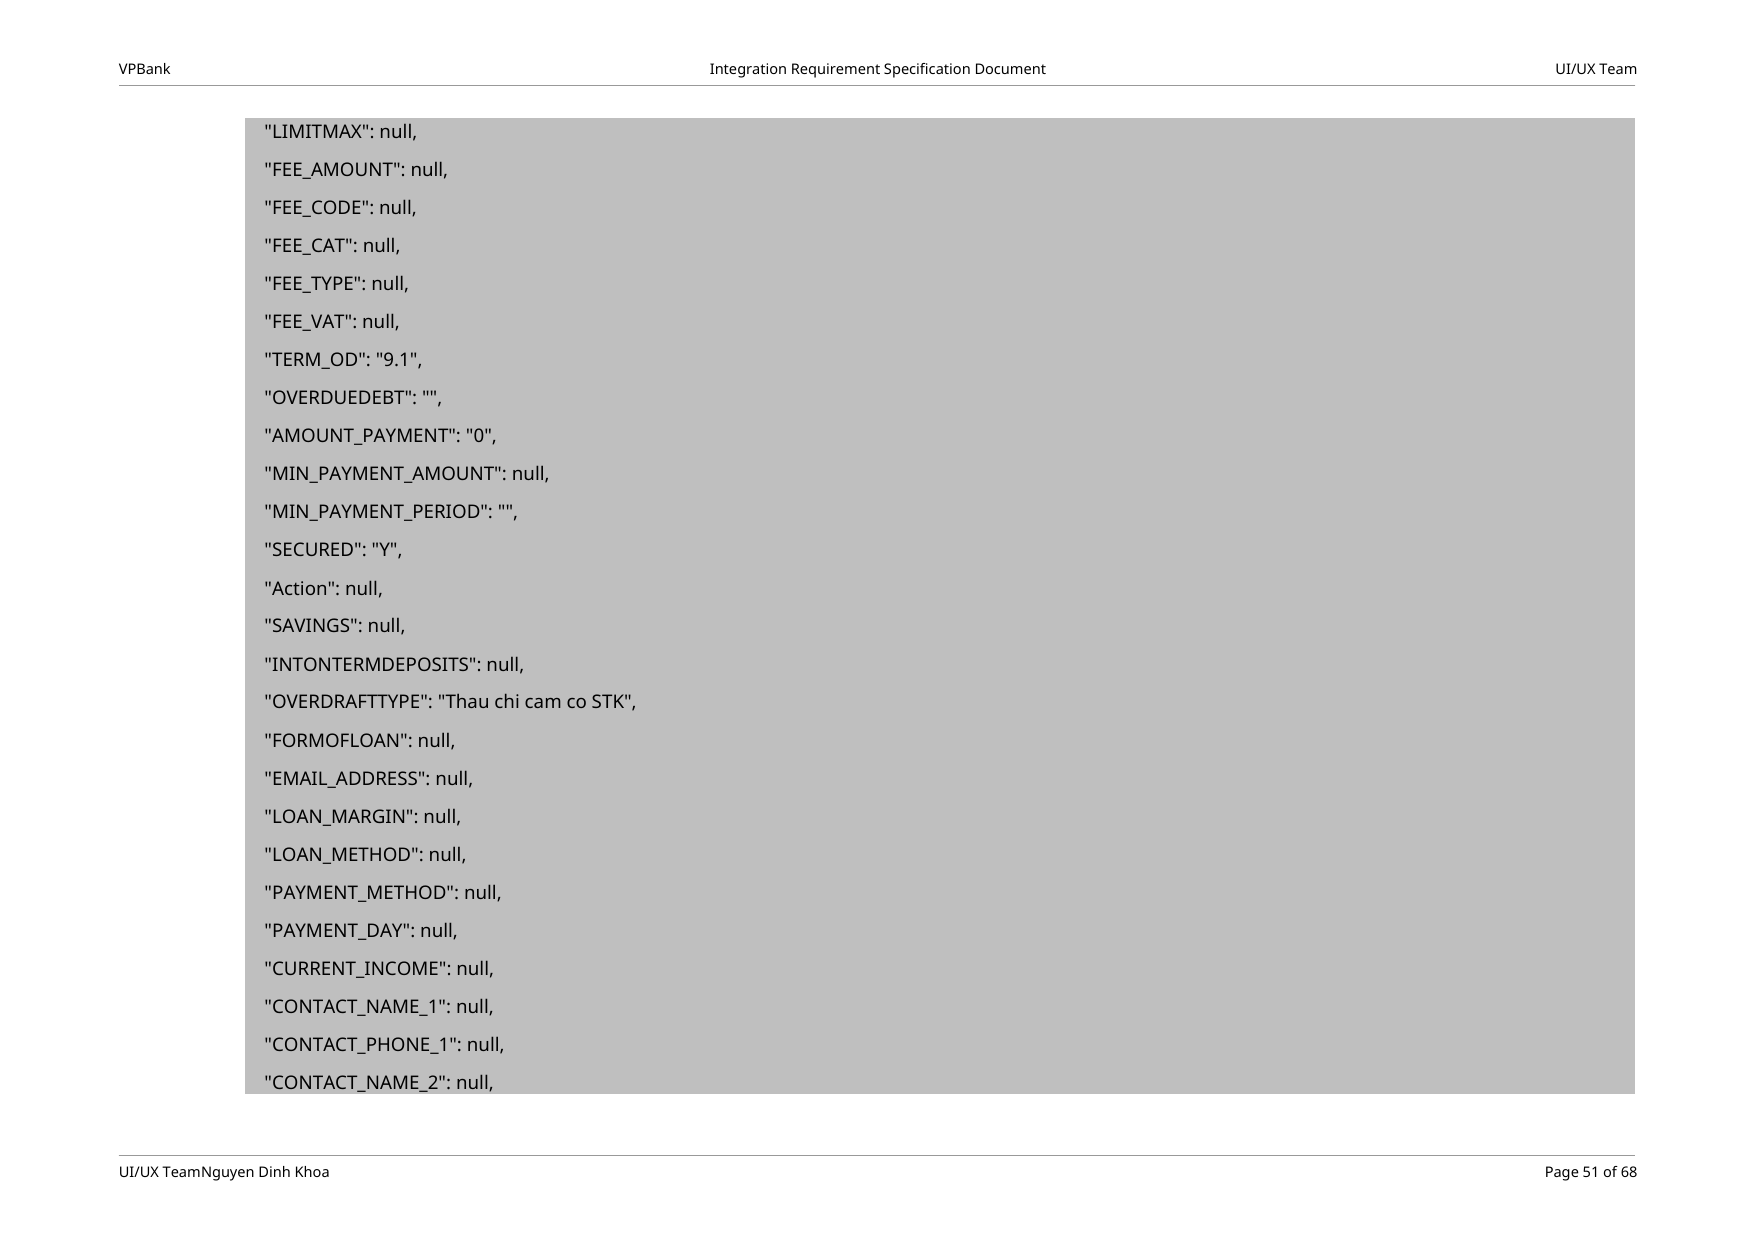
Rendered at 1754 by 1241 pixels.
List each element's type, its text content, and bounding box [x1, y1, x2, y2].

text "SECURED": "Y", [245, 537, 1635, 562]
text "LIMITMAX": null, [245, 118, 1635, 144]
text "Action": null, [245, 575, 1635, 600]
text "EMAIL_ADDRESS": null, [245, 765, 1635, 790]
text "OVERDUEDEBT": "", [245, 385, 1635, 410]
text "CONTACT_PHONE_1": null, [245, 1031, 1635, 1057]
text "INTONTERMDEPOSITS": null, [245, 651, 1635, 676]
text "TERM_OD": "9.1", [245, 347, 1635, 372]
text "MIN_PAYMENT_PERIOD": "", [245, 499, 1635, 524]
text "FEE_AMOUNT": null, [245, 157, 1635, 182]
text "CONTACT_NAME_1": null, [245, 993, 1635, 1018]
text "OVERDRAFTTYPE": "Thau chi cam co STK", [245, 689, 1635, 714]
text "AMOUNT_PAYMENT": "0", [245, 423, 1635, 448]
text "FORMOFLOAN": null, [245, 727, 1635, 752]
text "FEE_CAT": null, [245, 233, 1635, 258]
text "FEE_TYPE": null, [245, 271, 1635, 296]
text "FEE_VAT": null, [245, 309, 1635, 334]
text "PAYMENT_METHOD": null, [245, 879, 1635, 904]
text "LOAN_MARGIN": null, [245, 803, 1635, 828]
text "PAYMENT_DAY": null, [245, 917, 1635, 942]
text "SAVINGS": null, [245, 613, 1635, 638]
text "CONTACT_NAME_2": null, [245, 1069, 1635, 1094]
text "CURRENT_INCOME": null, [245, 955, 1635, 981]
text "LOAN_METHOD": null, [245, 841, 1635, 866]
text "MIN_PAYMENT_AMOUNT": null, [245, 461, 1635, 486]
text "FEE_CODE": null, [245, 194, 1635, 220]
